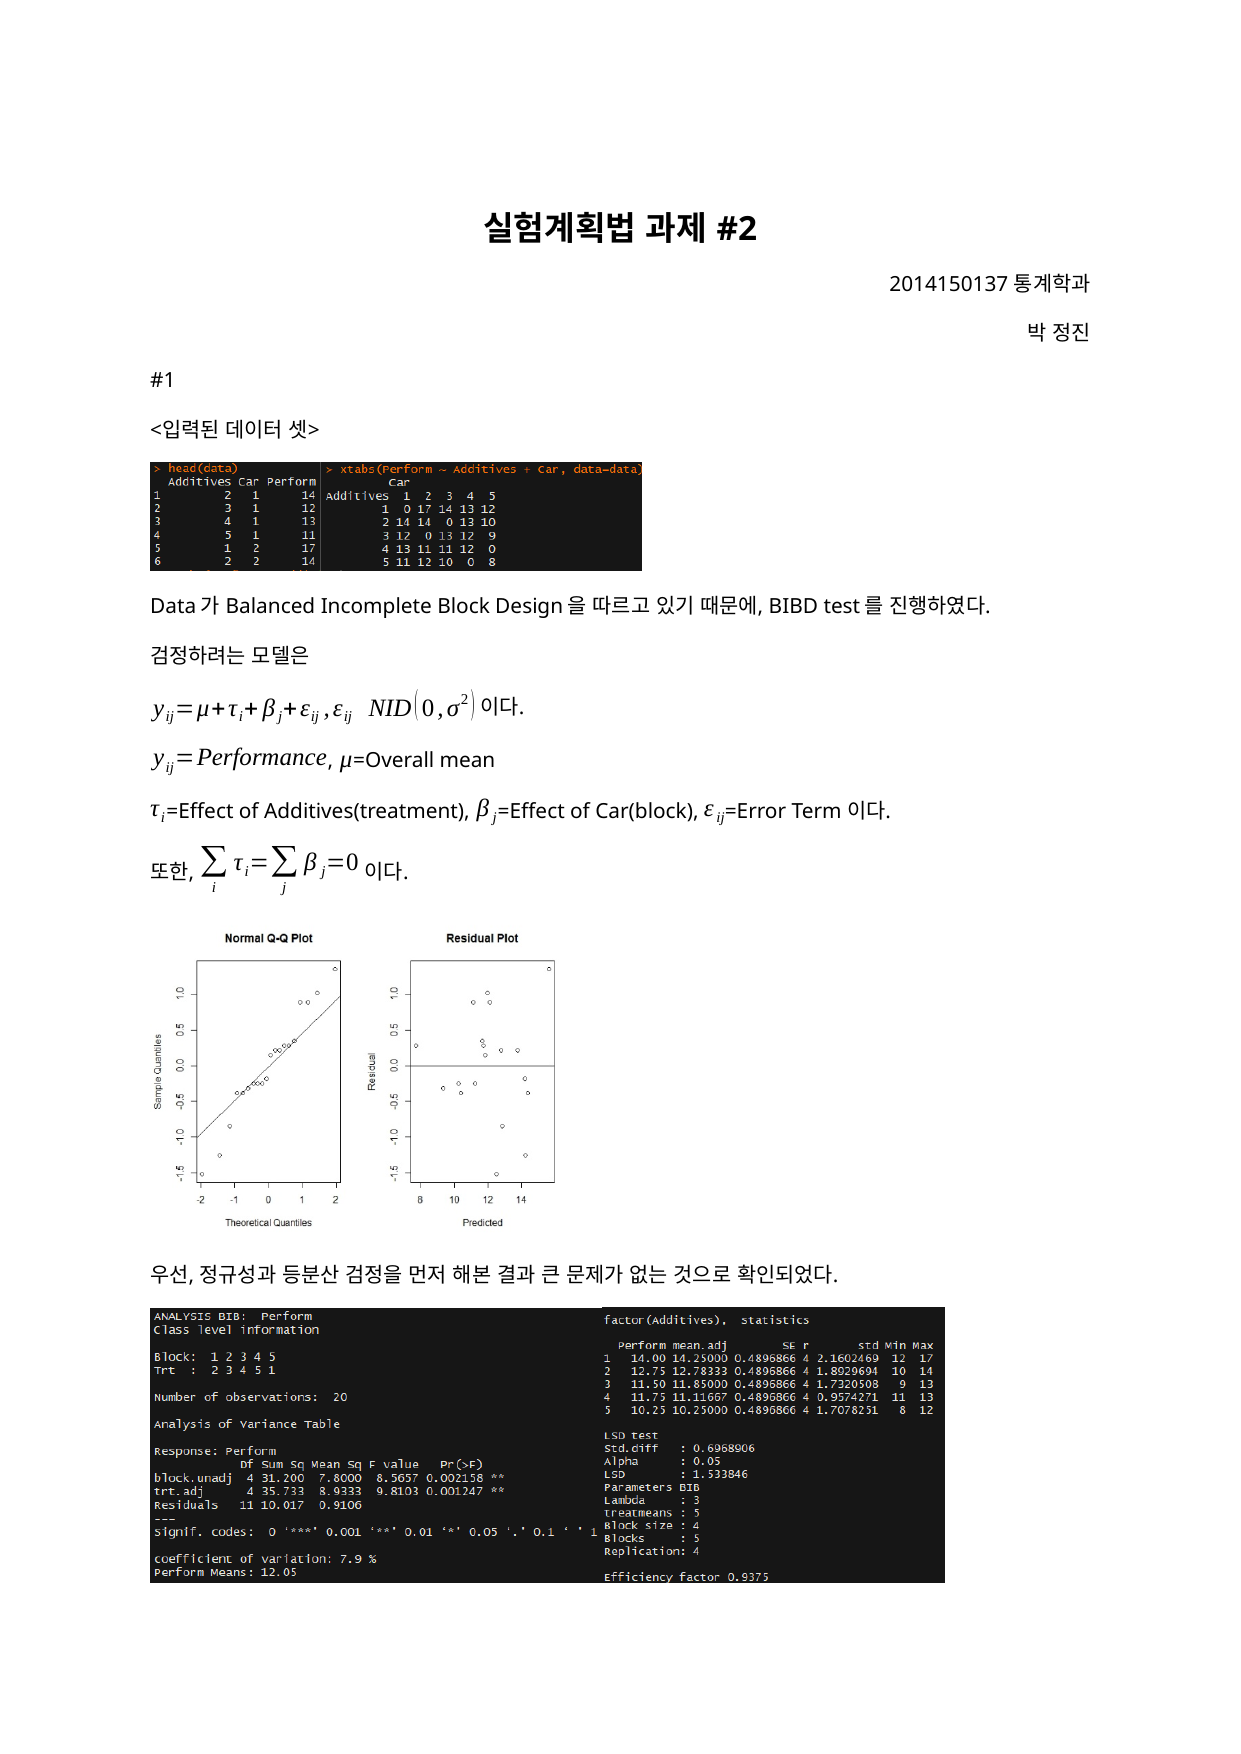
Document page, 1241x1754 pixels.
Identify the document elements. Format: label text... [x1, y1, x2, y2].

text #1 [150, 366, 1090, 394]
picture [150, 915, 578, 1240]
title 실험계획법 과제 #2 [150, 202, 1090, 251]
text 우선, 정규성과 등분산 검정을 먼저 해본 결과 큰 문제가 없는 것으로 확인되었다. [150, 1258, 1090, 1289]
picture [150, 1307, 945, 1583]
text =Effect of Additives(treatment), =Effect of Car(block), =Error Term 이다. [150, 794, 1090, 826]
text 박 정진 [150, 316, 1090, 347]
text Data가 Balanced Incomplete Block Design을 따르고 있기 때문에, BIBD test를 진행하였다. [150, 590, 1090, 620]
text 또한, 이다. [150, 845, 1090, 896]
text 검정하려는 모델은 [150, 639, 1090, 669]
text 이다. [150, 688, 1090, 725]
text 2014150137 통계학과 [150, 267, 1090, 297]
text <입력된 데이터 셋> [150, 413, 1090, 443]
text , =Overall mean [150, 744, 1090, 775]
picture [150, 462, 642, 571]
